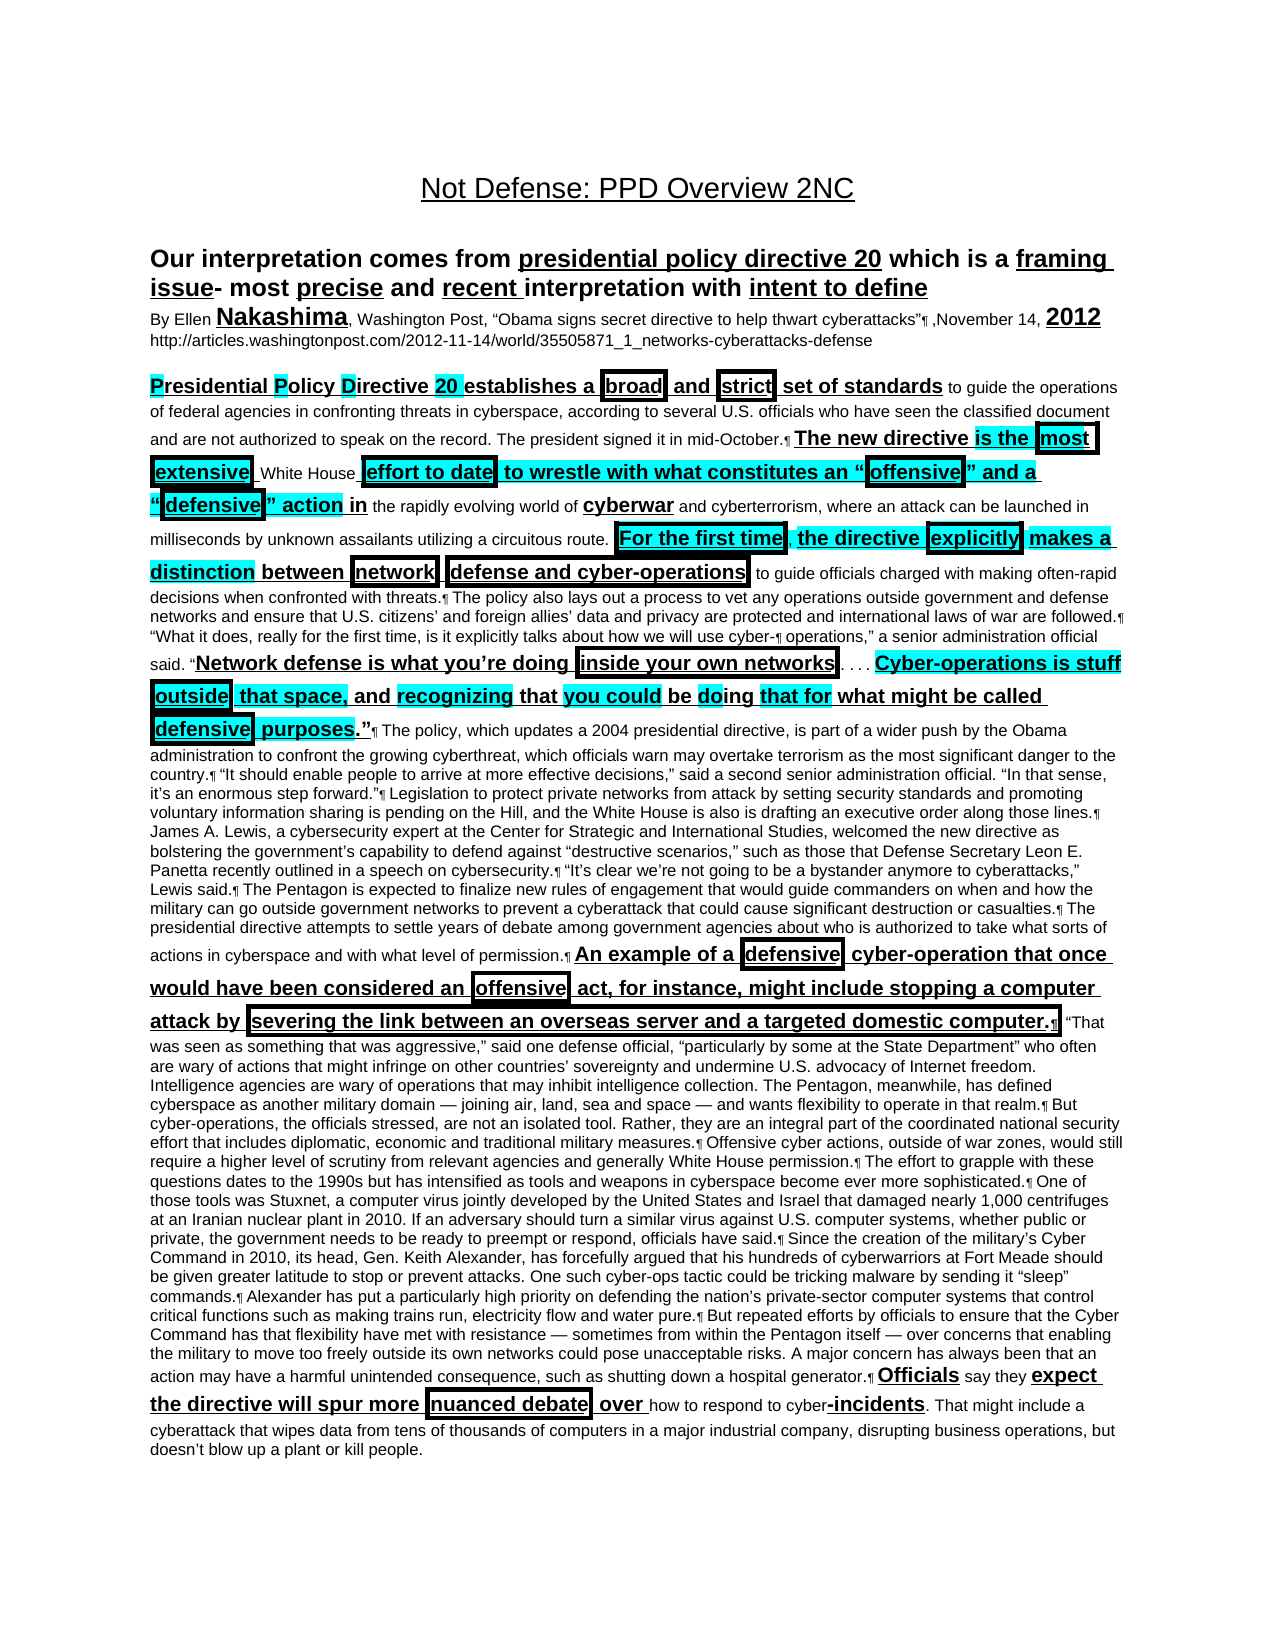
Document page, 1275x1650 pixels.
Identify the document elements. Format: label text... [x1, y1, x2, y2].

subtitle Not Defense: PPD Overview 2NC [150, 171, 1125, 204]
subtitle Our interpretation comes from presidential policy directive 20 which is a framing issue- most precise and recent interpretation with intent to define [150, 244, 1125, 302]
text By Ellen Nakashima, Washington Post, “Obama signs secret directive to help thwart cyberattacks”¶ ,November 14, 2012 http://articles.washingtonpost.com/2012-11-14/world/35505871_1_networks-cyberattacks-defense [150, 302, 1125, 350]
text Presidential Policy Directive 20 establishes a broad and strict set of standards to guide the operations of federal agencies in confronting threats in cyberspace, according to several U.S. officials who have seen the classified document and are not authorized to speak on the record. The president signed it in mid-October.¶ The new directive is the most extensive White House effort to date to wrestle with what constitutes an “offensive” and a “defensive” action in the rapidly evolving world of cyberwar and cyberterrorism, where an attack can be launched in milliseconds by unknown assailants utilizing a circuitous route. For the first time, the directive explicitly makes a distinction between network defense and cyber-operations to guide officials charged with making often-rapid decisions when confronted with threats.¶ The policy also lays out a process to vet any operations outside government and defense networks and ensure that U.S. citizens’ and foreign allies’ data and privacy are protected and international laws of war are followed.¶ “What it does, really for the first time, is it explicitly talks about how we will use cyber-¶ operations,” a senior administration official said. “Network defense is what you’re doing inside your own networks. . . . Cyber-operations is stuff outside that space, and recognizing that you could be doing that for what might be called defensive purposes.”¶ The policy, which updates a 2004 presidential directive, is part of a wider push by the Obama administration to confront the growing cyberthreat, which officials warn may overtake terrorism as the most significant danger to the country.¶ “It should enable people to arrive at more effective decisions,” said a second senior administration official. “In that sense, it’s an enormous step forward.”¶ Legislation to protect private networks from attack by setting security standards and promoting voluntary information sharing is pending on the Hill, and the White House is also is drafting an executive order along those lines.¶ James A. Lewis, a cybersecurity expert at the Center for Strategic and International Studies, welcomed the new directive as bolstering the government’s capability to defend against “destructive scenarios,” such as those that Defense Secretary Leon E. Panetta recently outlined in a speech on cybersecurity.¶ “It’s clear we’re not going to be a bystander anymore to cyberattacks,” Lewis said.¶ The Pentagon is expected to finalize new rules of engagement that would guide commanders on when and how the military can go outside government networks to prevent a cyberattack that could cause significant destruction or casualties.¶ The presidential directive attempts to settle years of debate among government agencies about who is authorized to take what sorts of actions in cyberspace and with what level of permission.¶ An example of a defensive cyber-operation that once would have been considered an offensive act, for instance, might include stopping a computer attack by severing the link between an overseas server and a targeted domestic computer.¶ “That was seen as something that was aggressive,” said one defense official, “particularly by some at the State Department” who often are wary of actions that might infringe on other countries’ sovereignty and undermine U.S. advocacy of Internet freedom. Intelligence agencies are wary of operations that may inhibit intelligence collection. The Pentagon, meanwhile, has defined cyberspace as another military domain — joining air, land, sea and space — and wants flexibility to operate in that realm.¶ But cyber-operations, the officials stressed, are not an isolated tool. Rather, they are an integral part of the coordinated national security effort that includes diplomatic, economic and traditional military measures.¶ Offensive cyber actions, outside of war zones, would still require a higher level of scrutiny from relevant agencies and generally White House permission.¶ The effort to grapple with these questions dates to the 1990s but has intensified as tools and weapons in cyberspace become ever more sophisticated.¶ One of those tools was Stuxnet, a computer virus jointly developed by the United States and Israel that damaged nearly 1,000 centrifuges at an Iranian nuclear plant in 2010. If an adversary should turn a similar virus against U.S. computer systems, whether public or private, the government needs to be ready to preempt or respond, officials have said.¶ Since the creation of the military’s Cyber Command in 2010, its head, Gen. Keith Alexander, has forcefully argued that his hundreds of cyberwarriors at Fort Meade should be given greater latitude to stop or prevent attacks. One such cyber-ops tactic could be tricking malware by sending it “sleep” commands.¶ Alexander has put a particularly high priority on defending the nation’s private-sector computer systems that control critical functions such as making trains run, electricity flow and water pure.¶ But repeated efforts by officials to ensure that the Cyber Command has that flexibility have met with resistance — sometimes from within the Pentagon itself — over concerns that enabling the military to move too freely outside its own networks could pose unacceptable risks. A major concern has always been that an action may have a harmful unintended consequence, such as shutting down a hospital generator.¶ Officials say they expect the directive will spur more nuanced debate over how to respond to cyber-incidents. That might include a cyberattack that wipes data from tens of thousands of computers in a major industrial company, disrupting business operations, but doesn’t blow up a plant or kill people. [150, 369, 1125, 1459]
